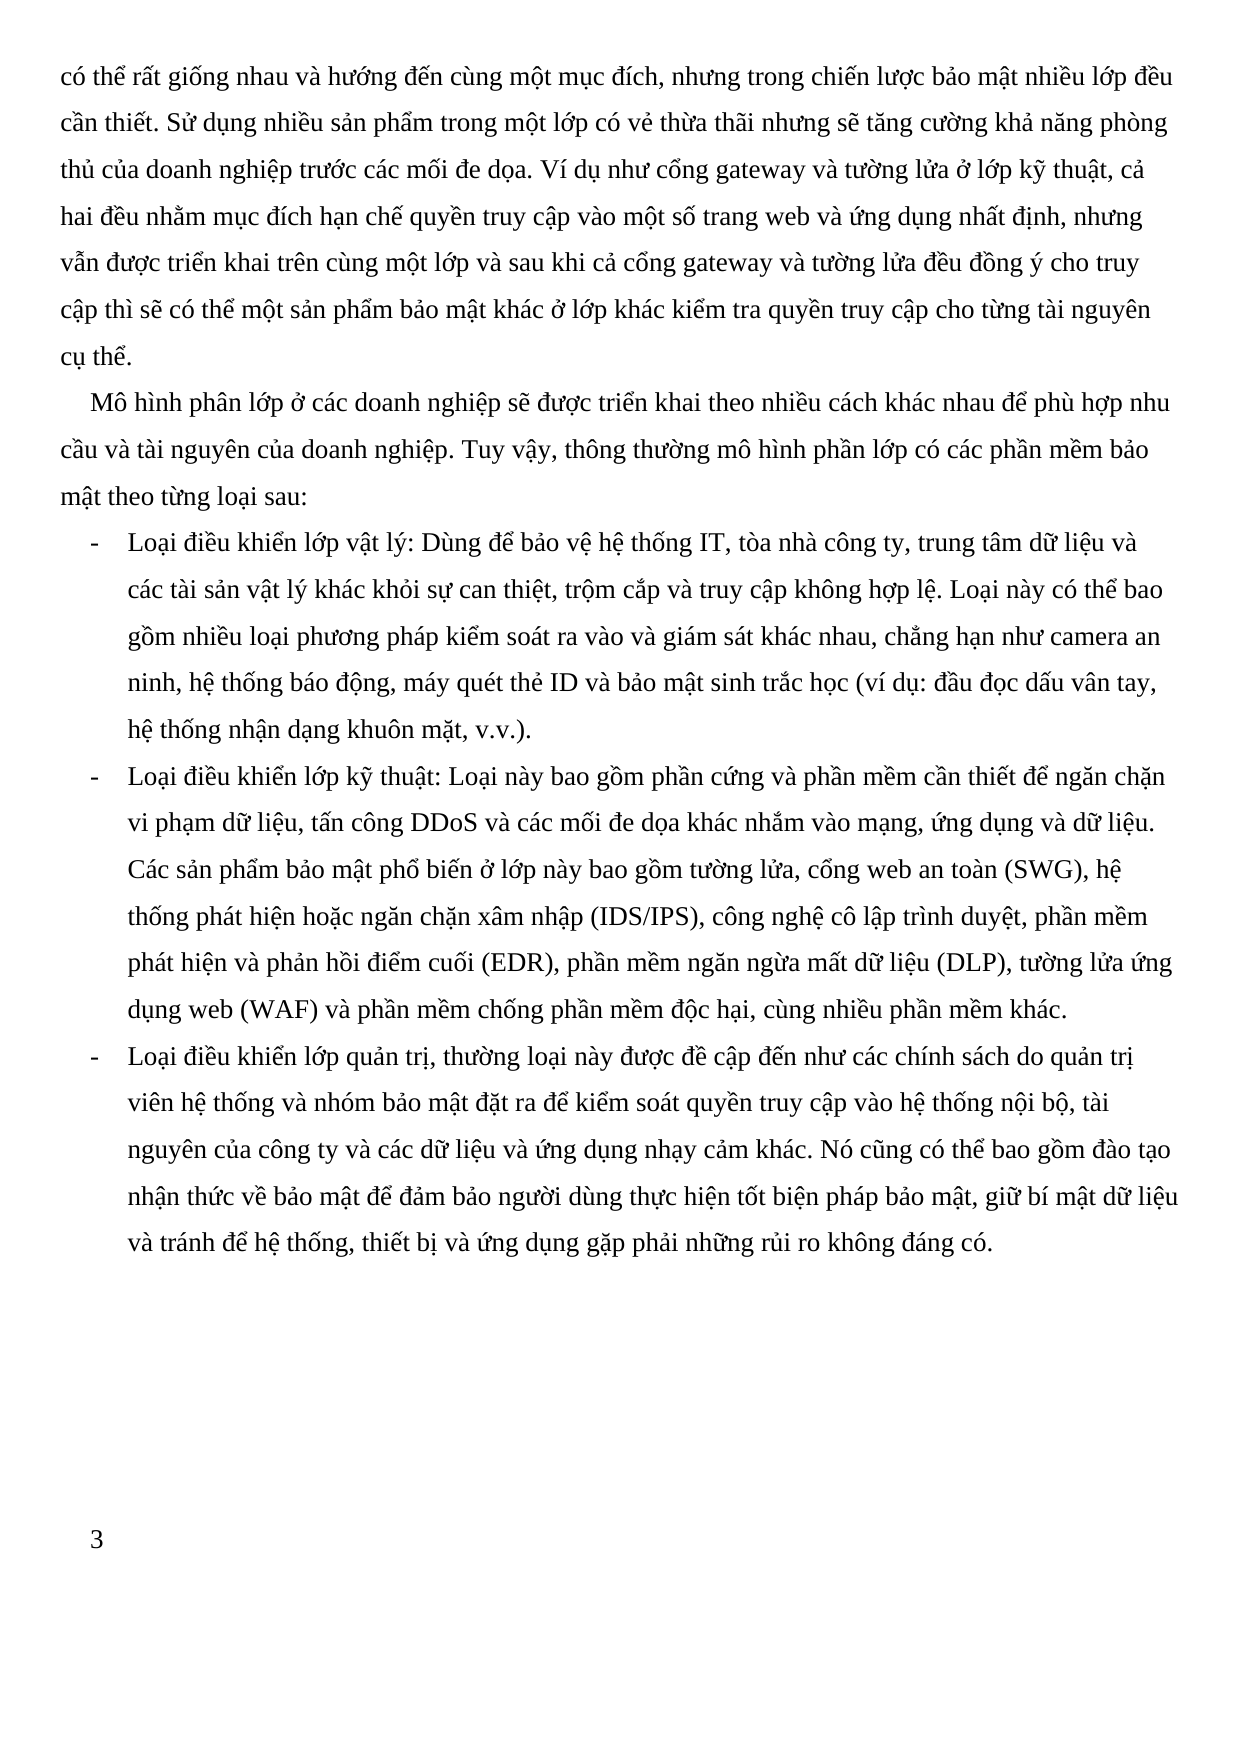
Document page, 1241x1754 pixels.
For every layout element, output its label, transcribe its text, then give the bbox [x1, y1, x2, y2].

text Mô hình phân lớp ở các doanh nghiệp sẽ được triển khai theo nhiều cách khác nhau để phù hợp nhu cầu và tài nguyên của doanh nghiệp. Tuy vậy, thông thường mô hình phần lớp có các phần mềm bảo mật theo từng loại sau: [60, 386, 1180, 511]
list Loại điều khiển lớp vật lý: Dùng để bảo vệ hệ thống IT, tòa nhà công ty, trung tâm dữ liệu và các tài sản vật lý khác khỏi sự can thiệt, trộm cắp và truy cập không hợp lệ. Loại này có thể bao gồm nhiều loại phương pháp kiểm soát ra vào và giám sát khác nhau, chẳng hạn như camera an ninh, hệ thống báo động, máy quét thẻ ID và bảo mật sinh trắc học (ví dụ: đầu đọc dấu vân tay, hệ thống nhận dạng khuôn mặt, v.v.). [90, 526, 1180, 744]
list Loại điều khiển lớp kỹ thuật: Loại này bao gồm phần cứng và phần mềm cần thiết để ngăn chặn vi phạm dữ liệu, tấn công DDoS và các mối đe dọa khác nhắm vào mạng, ứng dụng và dữ liệu. Các sản phẩm bảo mật phổ biến ở lớp này bao gồm tường lửa, cổng web an toàn (SWG), hệ thống phát hiện hoặc ngăn chặn xâm nhập (IDS/IPS), công nghệ cô lập trình duyệt, phần mềm phát hiện và phản hồi điểm cuối (EDR), phần mềm ngăn ngừa mất dữ liệu (DLP), tường lửa ứng dụng web (WAF) và phần mềm chống phần mềm độc hại, cùng nhiều phần mềm khác. [90, 760, 1180, 1024]
list Loại điều khiển lớp quản trị, thường loại này được đề cập đến như các chính sách do quản trị viên hệ thống và nhóm bảo mật đặt ra để kiểm soát quyền truy cập vào hệ thống nội bộ, tài nguyên của công ty và các dữ liệu và ứng dụng nhạy cảm khác. Nó cũng có thể bao gồm đào tạo nhận thức về bảo mật để đảm bảo người dùng thực hiện tốt biện pháp bảo mật, giữ bí mật dữ liệu và tránh để hệ thống, thiết bị và ứng dụng gặp phải những rủi ro không đáng có. [90, 1040, 1180, 1257]
